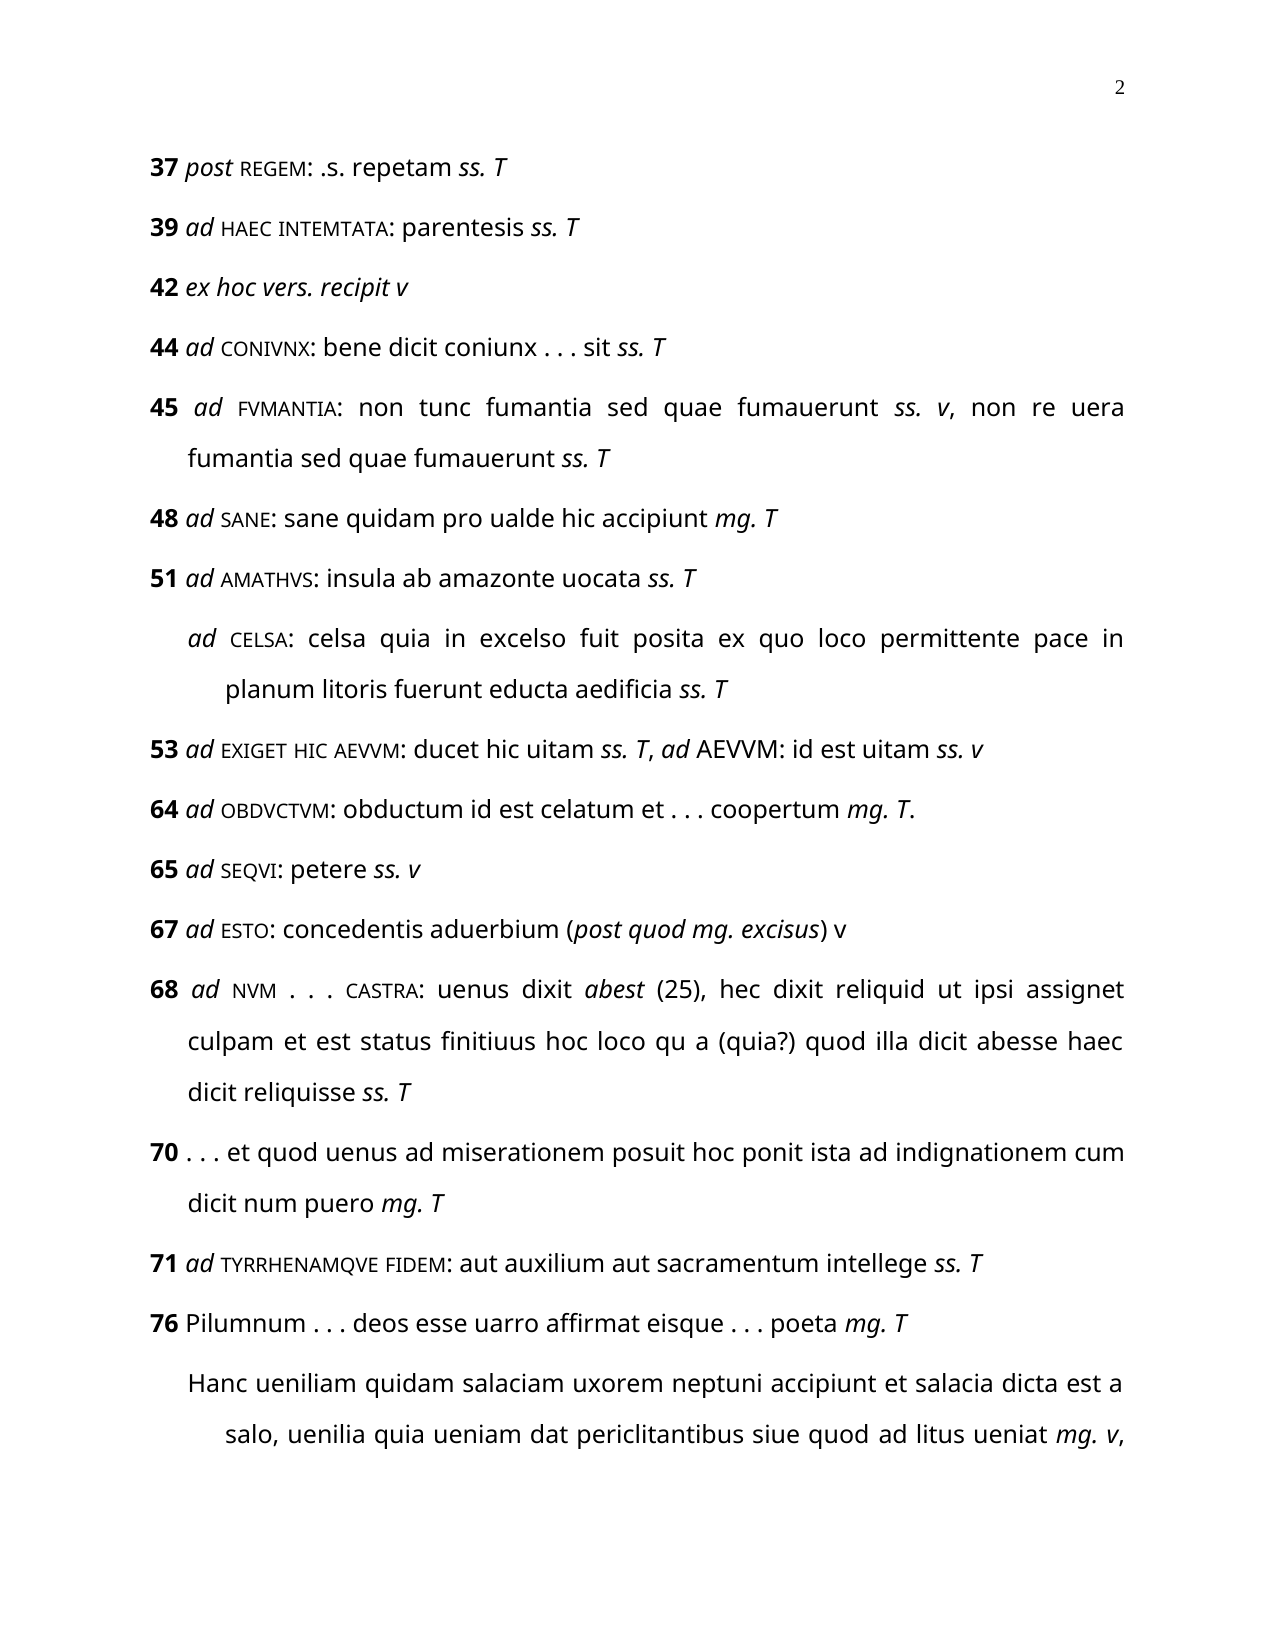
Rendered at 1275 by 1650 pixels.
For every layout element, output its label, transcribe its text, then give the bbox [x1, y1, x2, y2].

text 45 ad fvmantia: non tunc fumantia sed quae fumauerunt ss. v, non re uera fumantia sed quae fumauerunt ss. T [150, 390, 1125, 475]
text 51 ad amathvs: insula ab amazonte uocata ss. T [150, 561, 1125, 595]
text 76 Pilumnum . . . deos esse uarro affirmat eisque . . . poeta mg. T [150, 1305, 1125, 1339]
text 48 ad sane: sane quidam pro ualde hic accipiunt mg. T [150, 501, 1125, 535]
text 65 ad seqvi: petere ss. v [150, 852, 1125, 886]
text 44 ad conivnx: bene dicit coniunx . . . sit ss. T [150, 330, 1125, 364]
text 42 ex hoc vers. recipit v [150, 270, 1125, 304]
text 64 ad obdvctvm: obductum id est celatum et . . . coopertum mg. T. [150, 792, 1125, 826]
text 71 ad tyrrhenamqve fidem: aut auxilium aut sacramentum intellege ss. T [150, 1245, 1125, 1279]
text 39 ad haec intemtata: parentesis ss. T [150, 210, 1125, 244]
text 67 ad esto: concedentis aduerbium (post quod mg. excisus) v [150, 912, 1125, 946]
text 70 . . . et quod uenus ad miserationem posuit hoc ponit ista ad indignationem cum dicit num puero mg. T [150, 1134, 1125, 1219]
text 53 ad exiget hic aevvm: ducet hic uitam ss. T, ad AEVVM: id est uitam ss. v [150, 732, 1125, 766]
text 68 ad nvm . . . castra: uenus dixit abest (25), hec dixit reliquid ut ipsi assignet culpam et est status finitiuus hoc loco qu a (quia?) quod illa dicit abesse haec dicit reliquisse ss. T [150, 972, 1125, 1108]
text 37 post regem: .s. repetam ss. T [150, 150, 1125, 184]
text ad celsa: celsa quia in excelso fuit posita ex quo loco permittente pace in planum litoris fuerunt educta aedificia ss. T [187, 621, 1125, 706]
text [187, 1365, 1125, 1450]
